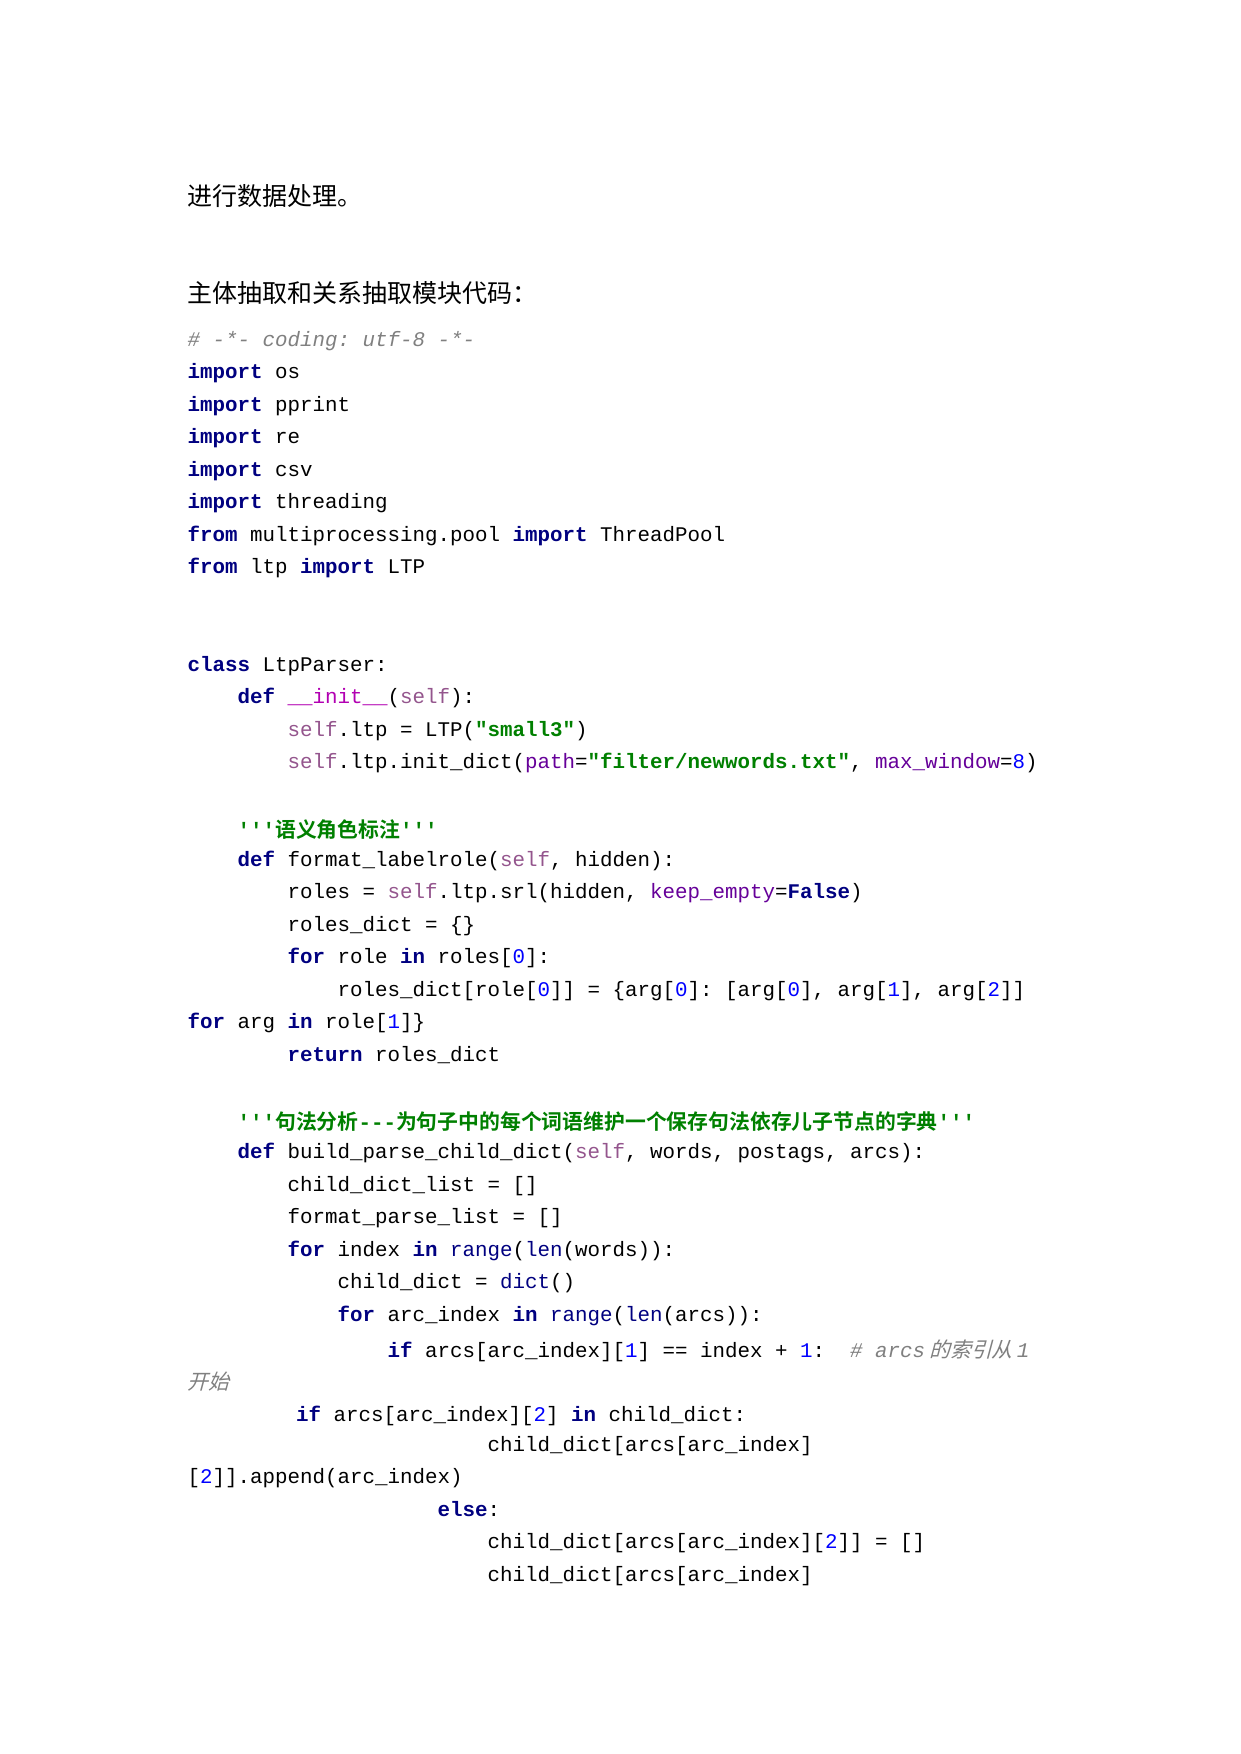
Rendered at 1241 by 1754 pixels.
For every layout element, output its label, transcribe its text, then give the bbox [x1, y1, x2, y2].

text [187, 324, 1053, 1592]
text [187, 162, 1053, 227]
text 主体抽取和关系抽取模块代码： [187, 259, 1053, 324]
